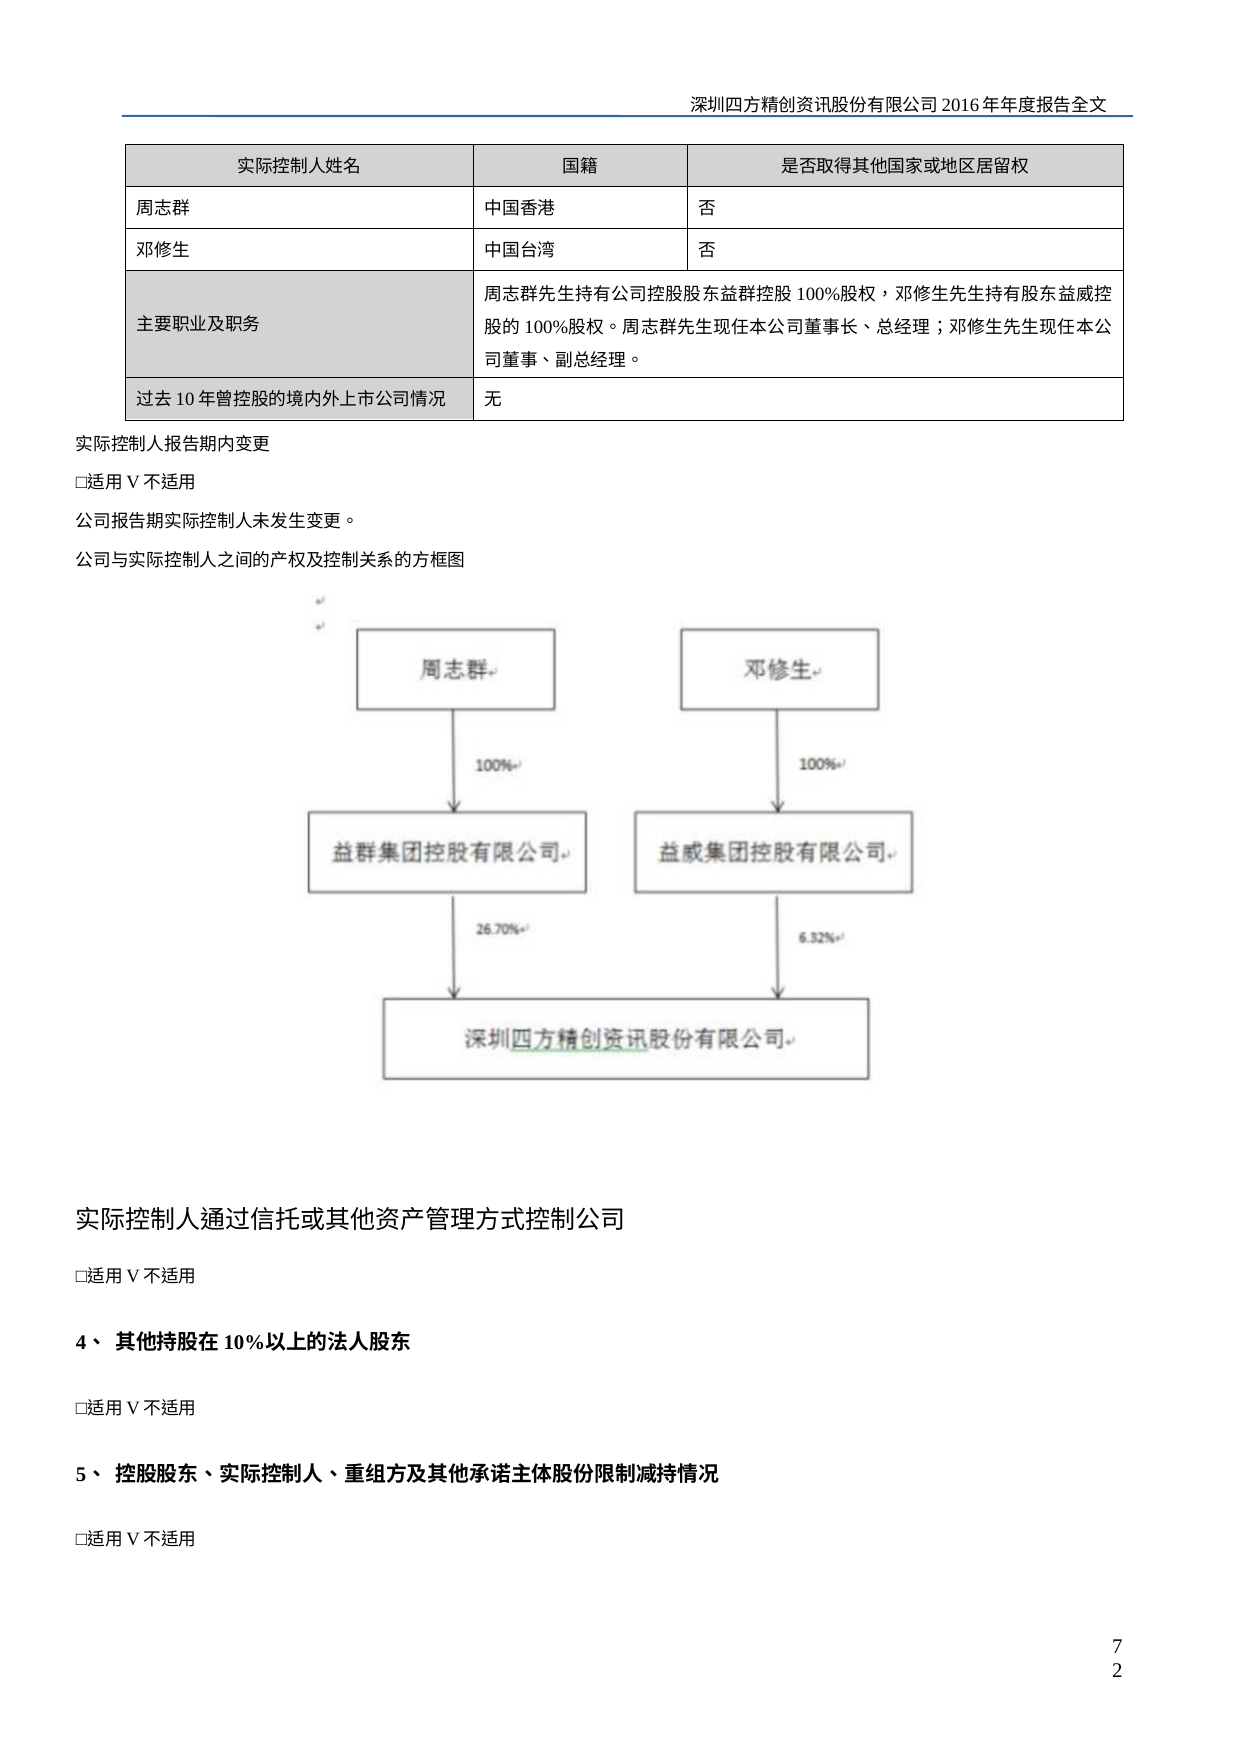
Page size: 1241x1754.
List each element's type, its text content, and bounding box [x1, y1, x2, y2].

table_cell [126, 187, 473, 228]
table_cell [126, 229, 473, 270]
text □适用V不适用 [76, 1395, 1173, 1419]
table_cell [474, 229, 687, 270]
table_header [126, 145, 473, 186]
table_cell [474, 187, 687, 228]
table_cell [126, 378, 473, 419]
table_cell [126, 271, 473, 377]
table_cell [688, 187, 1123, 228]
text 公司与实际控制人之间的产权及控制关系的方框图 [76, 547, 1173, 571]
text 公司报告期实际控制人未发生变更。 [76, 508, 1173, 533]
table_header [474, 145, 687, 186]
text 4、 其他持股在10%以上的法人股东 [76, 1327, 1173, 1356]
text 实际控制人报告期内变更 [76, 431, 1173, 455]
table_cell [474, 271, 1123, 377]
text 实际控制人通过信托或其他资产管理方式控制公司 [76, 1202, 1173, 1236]
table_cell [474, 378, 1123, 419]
picture [247, 594, 1002, 1180]
text □适用V不适用 [76, 1263, 1173, 1287]
text □适用V不适用 [76, 470, 1173, 494]
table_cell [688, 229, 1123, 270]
text □适用V不适用 [76, 1527, 1173, 1551]
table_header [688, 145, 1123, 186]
text 5、 控股股东、实际控制人、重组方及其他承诺主体股份限制减持情况 [76, 1459, 1173, 1487]
